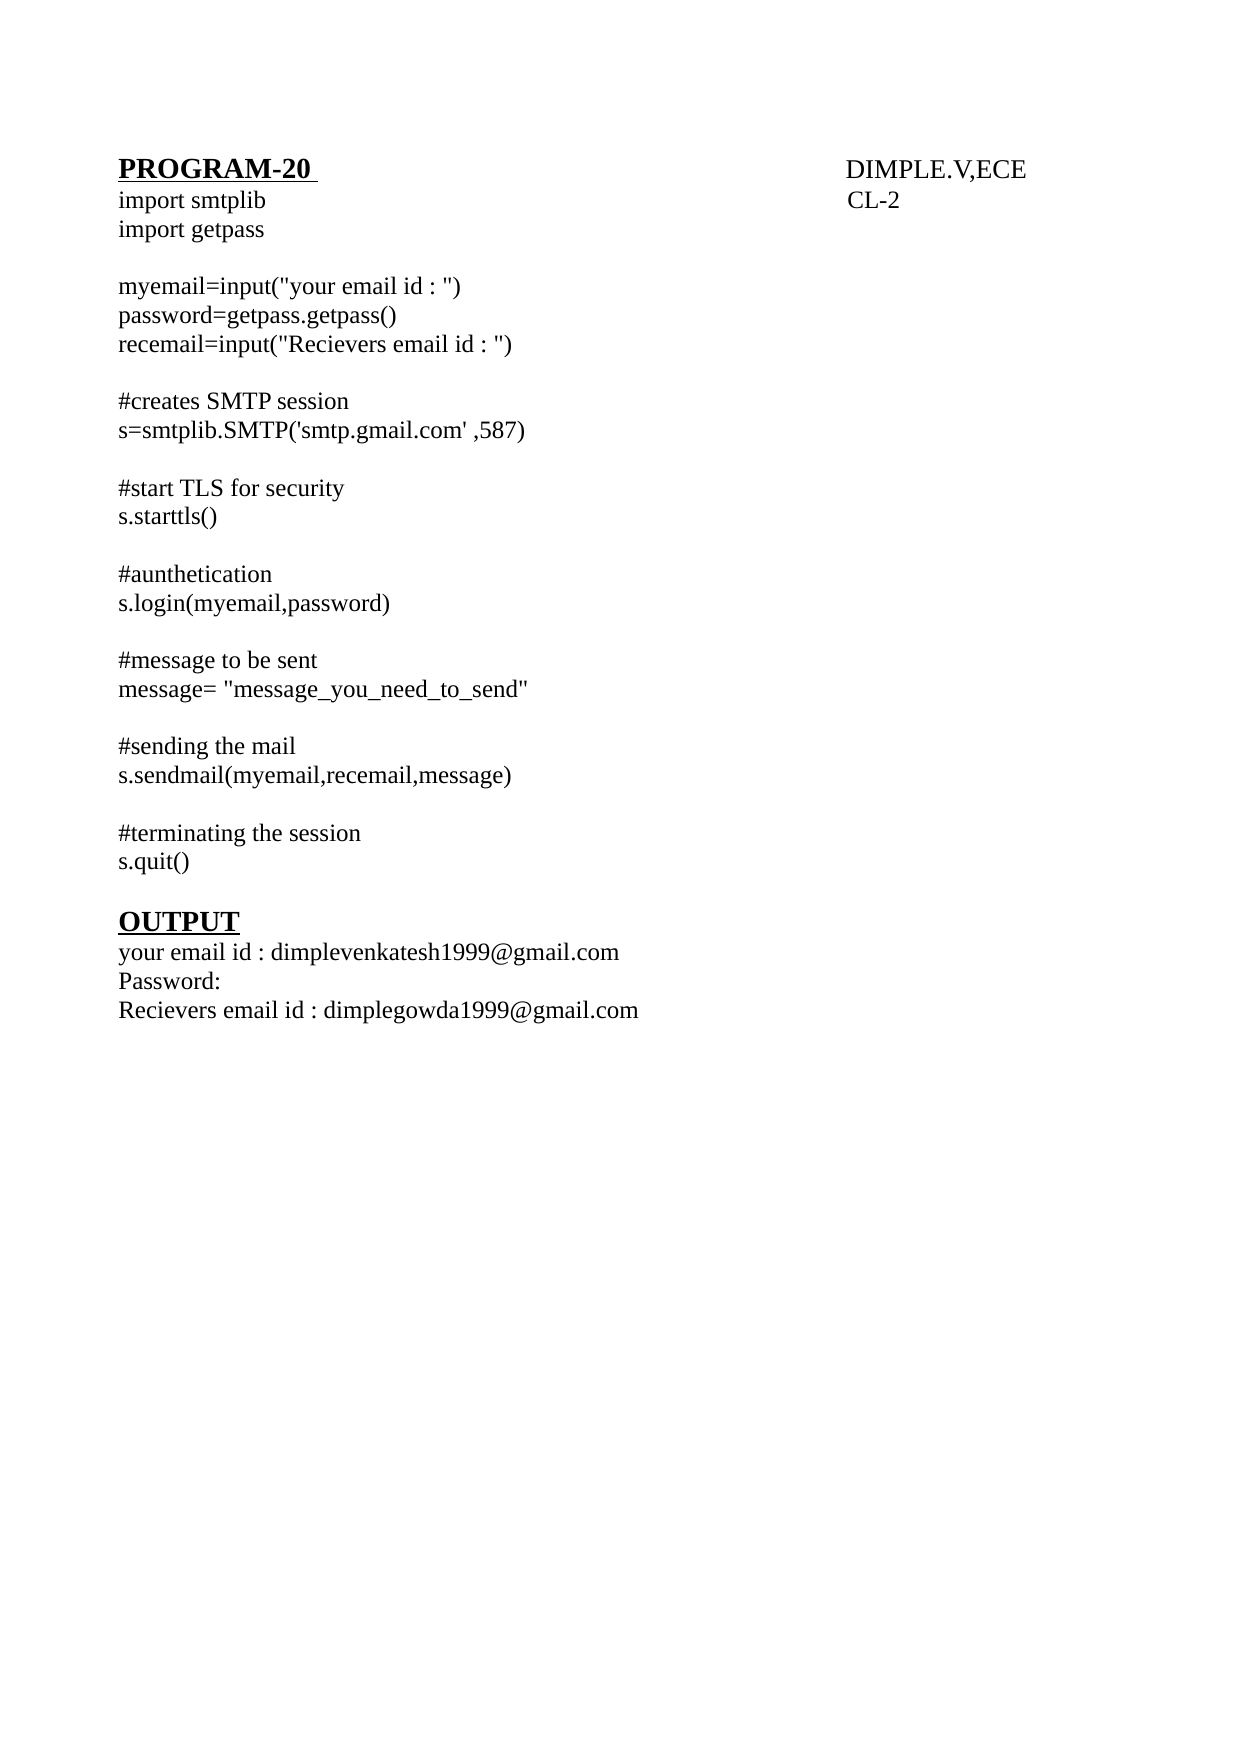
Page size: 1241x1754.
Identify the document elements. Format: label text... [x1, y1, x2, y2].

text your email id : dimplevenkatesh1999@gmail.com [118, 937, 1122, 966]
text s.starttls() [118, 501, 1122, 530]
text recemail=input("Recievers email id : ") [118, 329, 1122, 358]
text OUTPUT [118, 904, 1122, 937]
text #terminating the session [118, 818, 1122, 846]
text #aunthetication [118, 559, 1122, 588]
text #creates SMTP session [118, 386, 1122, 415]
text import smtplib CL-2 [118, 185, 1122, 214]
text password=getpass.getpass() [118, 300, 1122, 329]
text s.quit() [118, 846, 1122, 875]
text myemail=input("your email id : ") [118, 271, 1122, 300]
text import getpass [118, 214, 1122, 243]
text PROGRAM-20 DIMPLE.V,ECE [118, 152, 1122, 185]
text s=smtplib.SMTP('smtp.gmail.com' ,587) [118, 415, 1122, 444]
text message= "message_you_need_to_send" [118, 674, 1122, 703]
text Password: [118, 966, 1122, 995]
text #message to be sent [118, 645, 1122, 674]
text Recievers email id : dimplegowda1999@gmail.com [118, 995, 1122, 1024]
text s.sendmail(myemail,recemail,message) [118, 760, 1122, 789]
text #sending the mail [118, 731, 1122, 760]
text s.login(myemail,password) [118, 588, 1122, 616]
text #start TLS for security [118, 473, 1122, 501]
